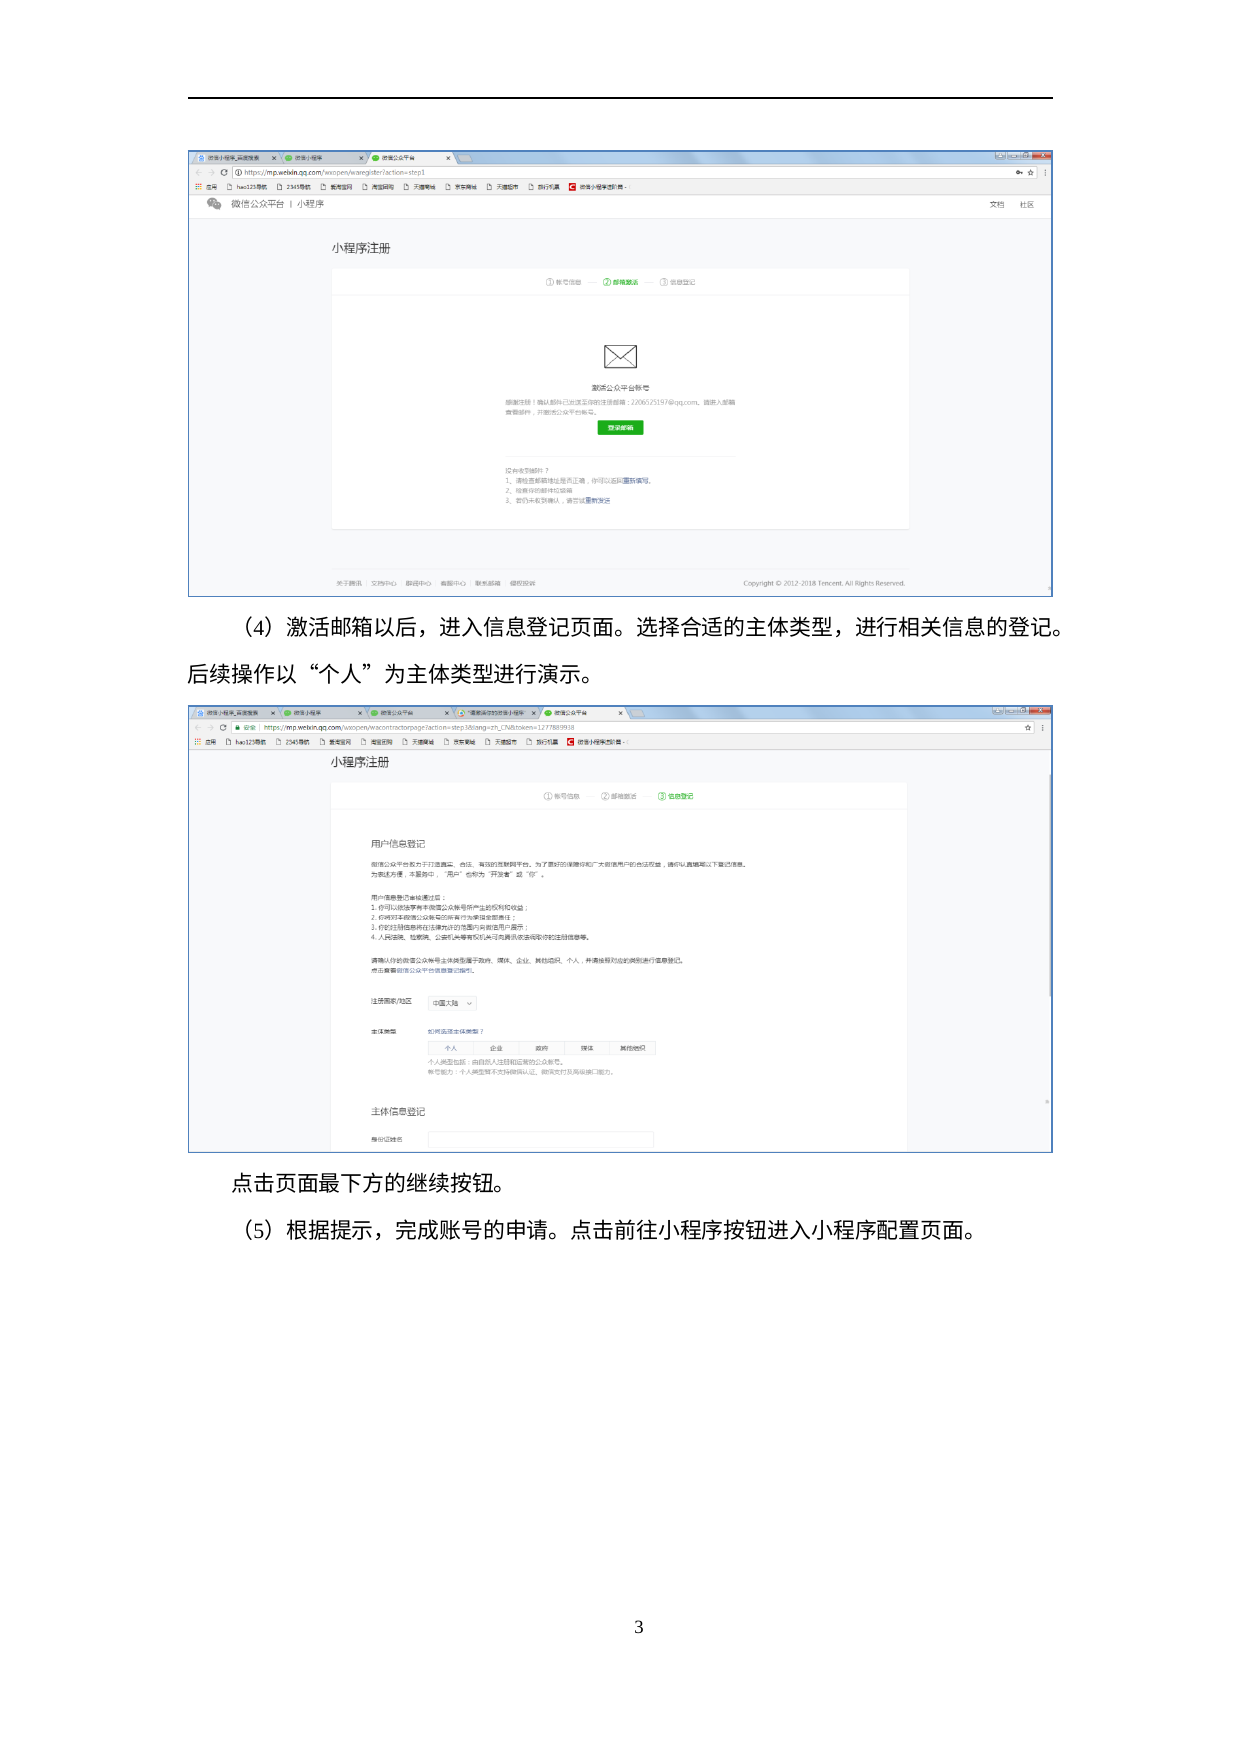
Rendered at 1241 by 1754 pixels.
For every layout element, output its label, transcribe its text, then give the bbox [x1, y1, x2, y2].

text 点击页面最下方的继续按钮。 [187, 1166, 1053, 1197]
text （5）根据提示，完成账号的申请。点击前往小程序按钮进入小程序配置页面。 [187, 1213, 1053, 1245]
text （4）激活邮箱以后，进入信息登记页面。选择合适的主体类型，进行相关信息的登记。后续操作以“个人”为主体类型进行演示。 [187, 610, 1053, 689]
picture [189, 152, 1051, 596]
picture [189, 707, 1051, 1152]
